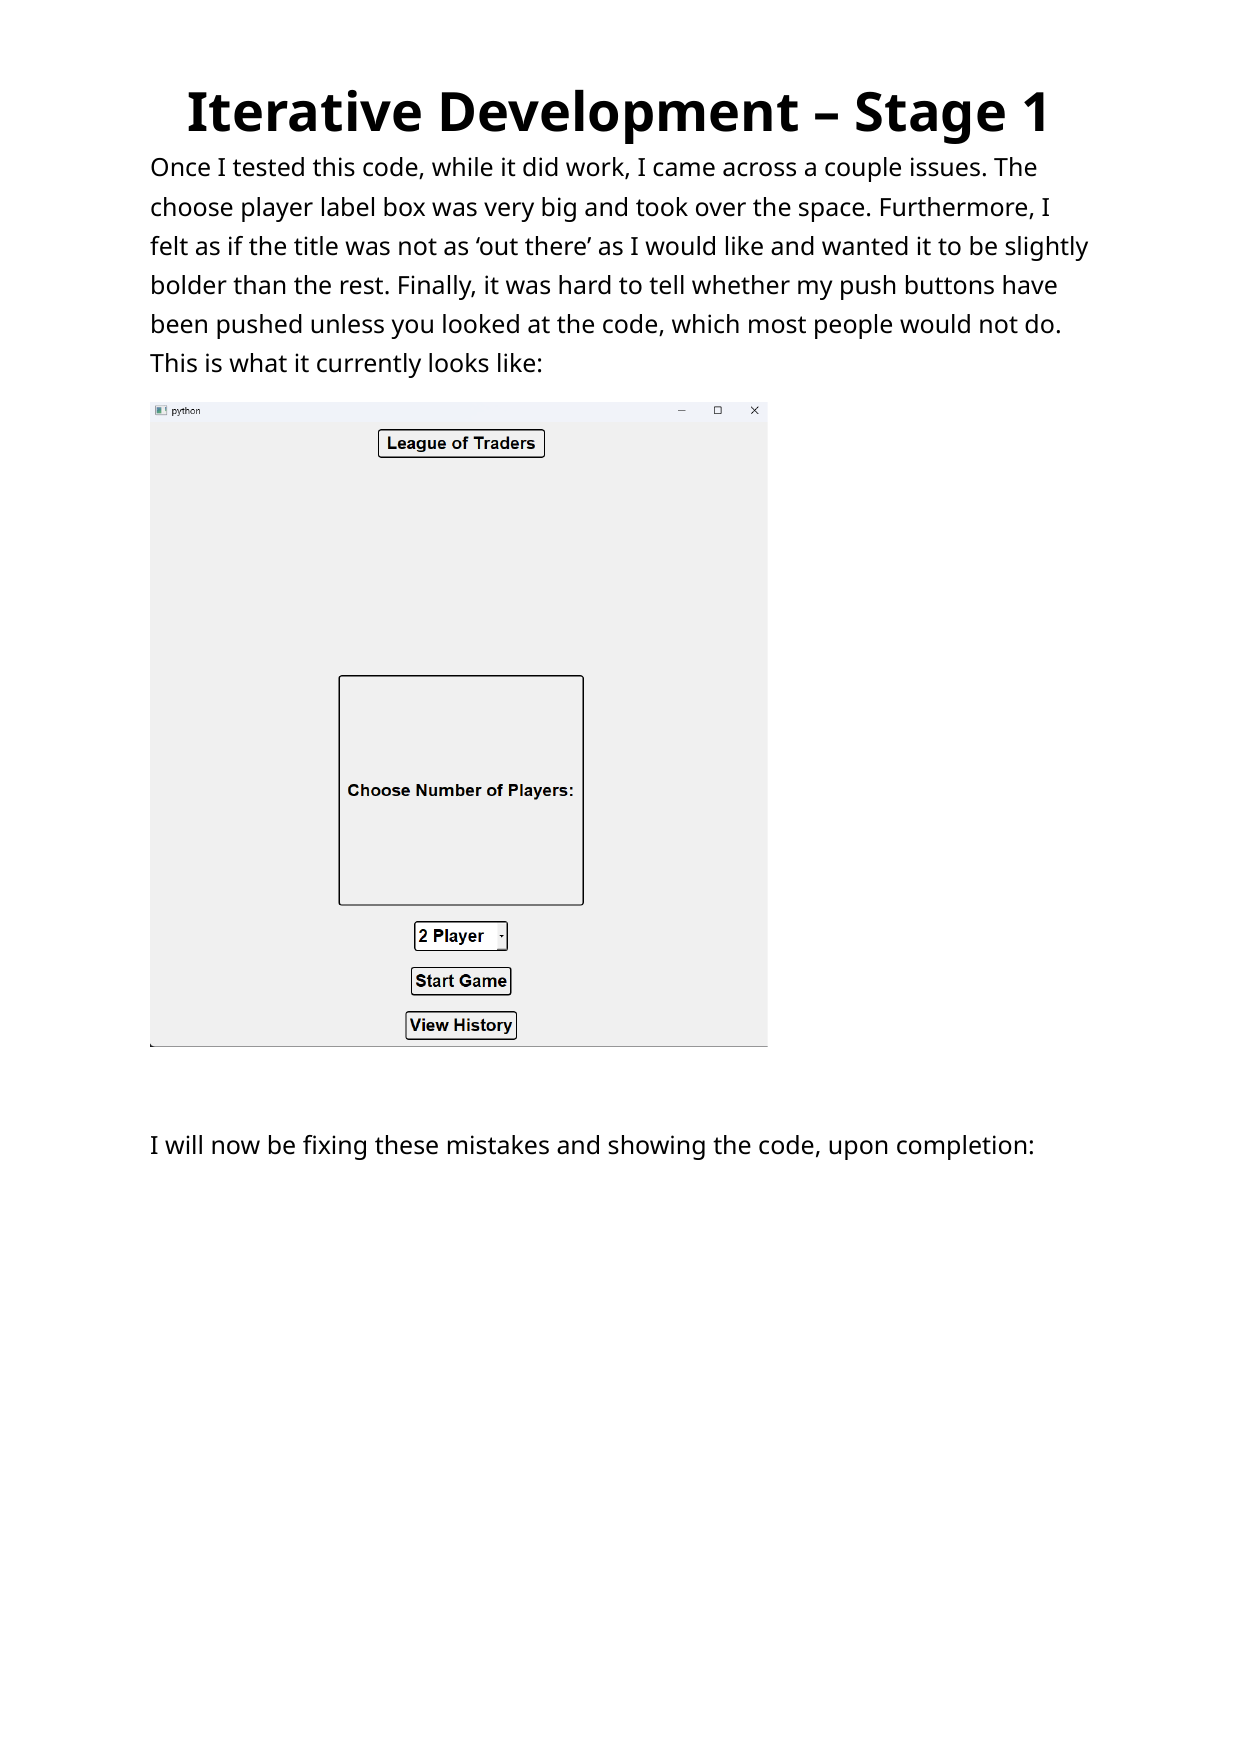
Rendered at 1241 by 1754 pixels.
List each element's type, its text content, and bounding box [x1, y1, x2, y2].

text I will now be fixing these mistakes and showing the code, upon completion: [150, 1127, 1090, 1162]
picture [150, 402, 768, 1047]
text Once I tested this code, while it did work, I came across a couple issues. The choose player label box was very big and took over the space. Furthermore, I felt as if the title was not as ‘out there’ as I would like and wanted it to be slightly bolder than the rest. Finally, it was hard to tell whether my push buttons have been pushed unless you looked at the code, which most people would not do. This is what it currently looks like: [150, 150, 1090, 380]
